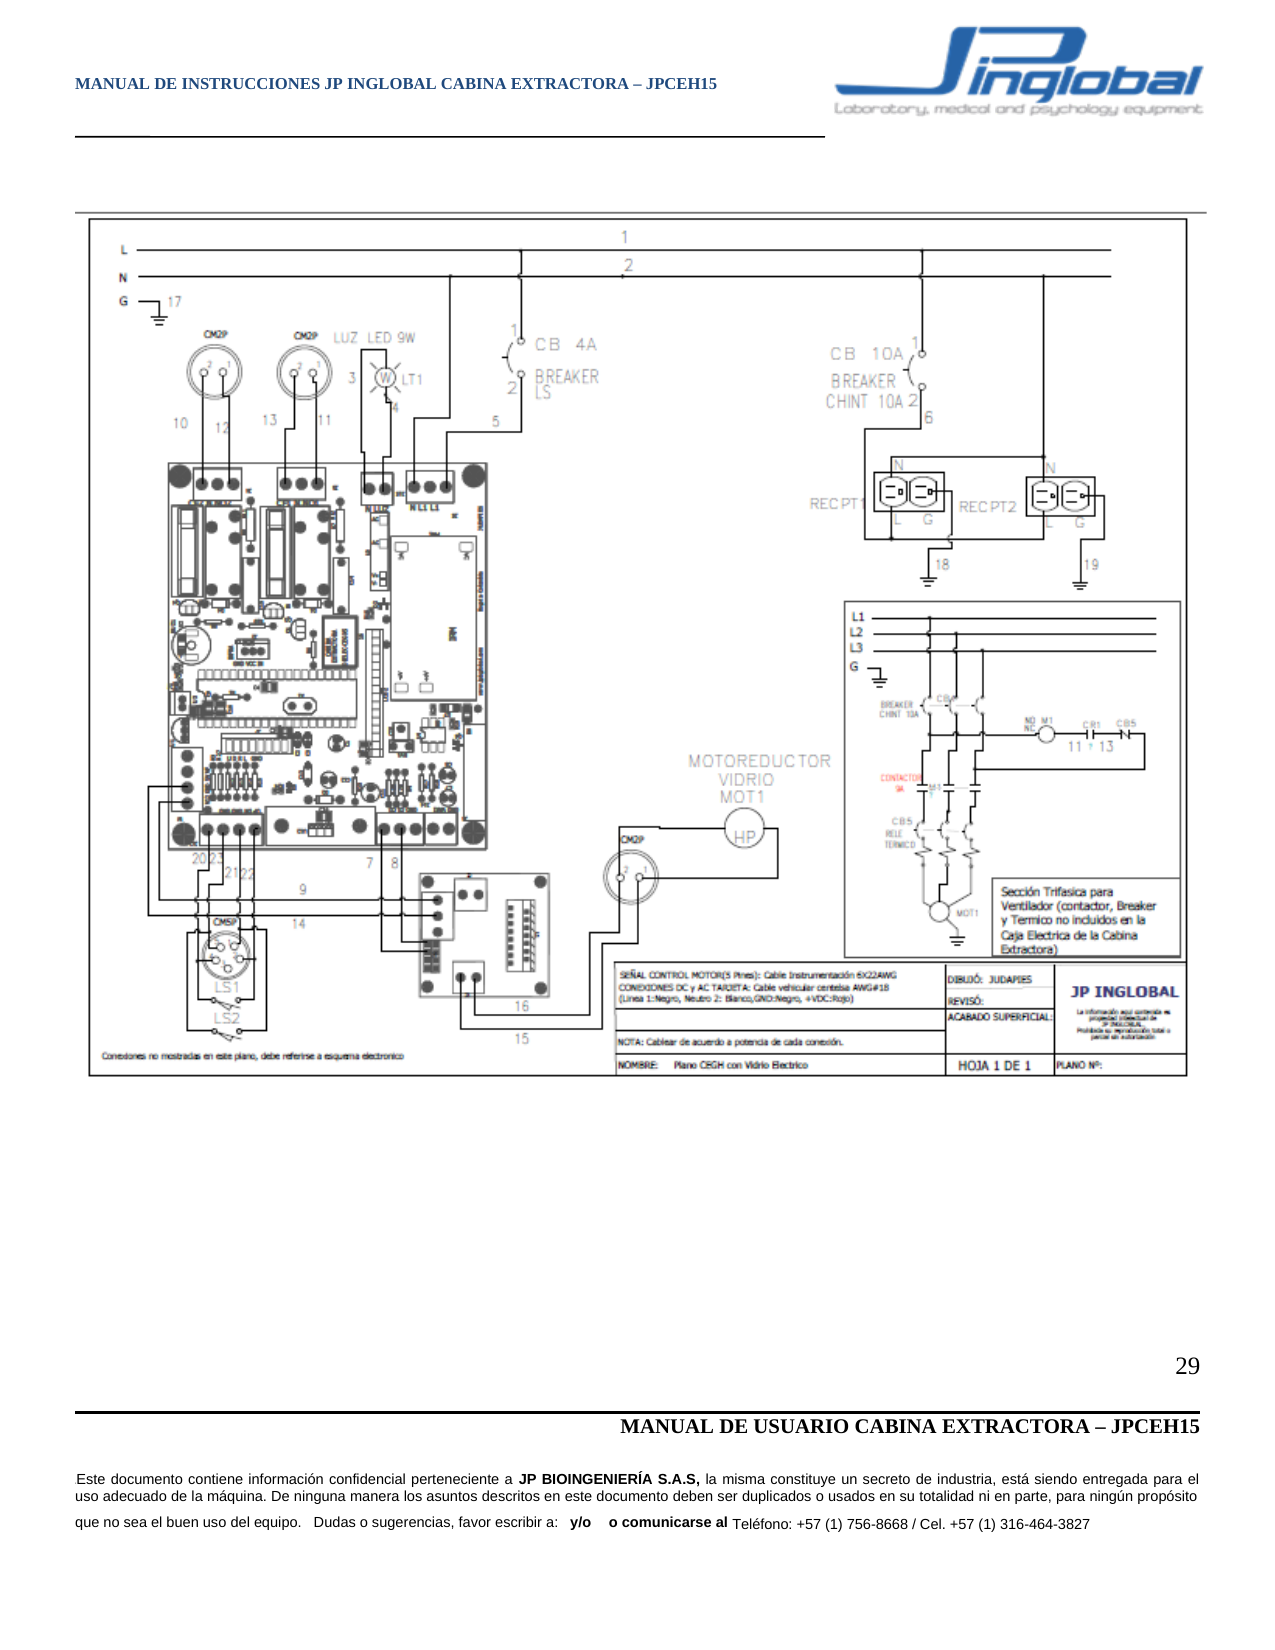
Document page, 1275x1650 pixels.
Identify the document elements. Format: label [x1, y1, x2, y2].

picture [75, 205, 1207, 1097]
picture [812, 13, 1227, 130]
